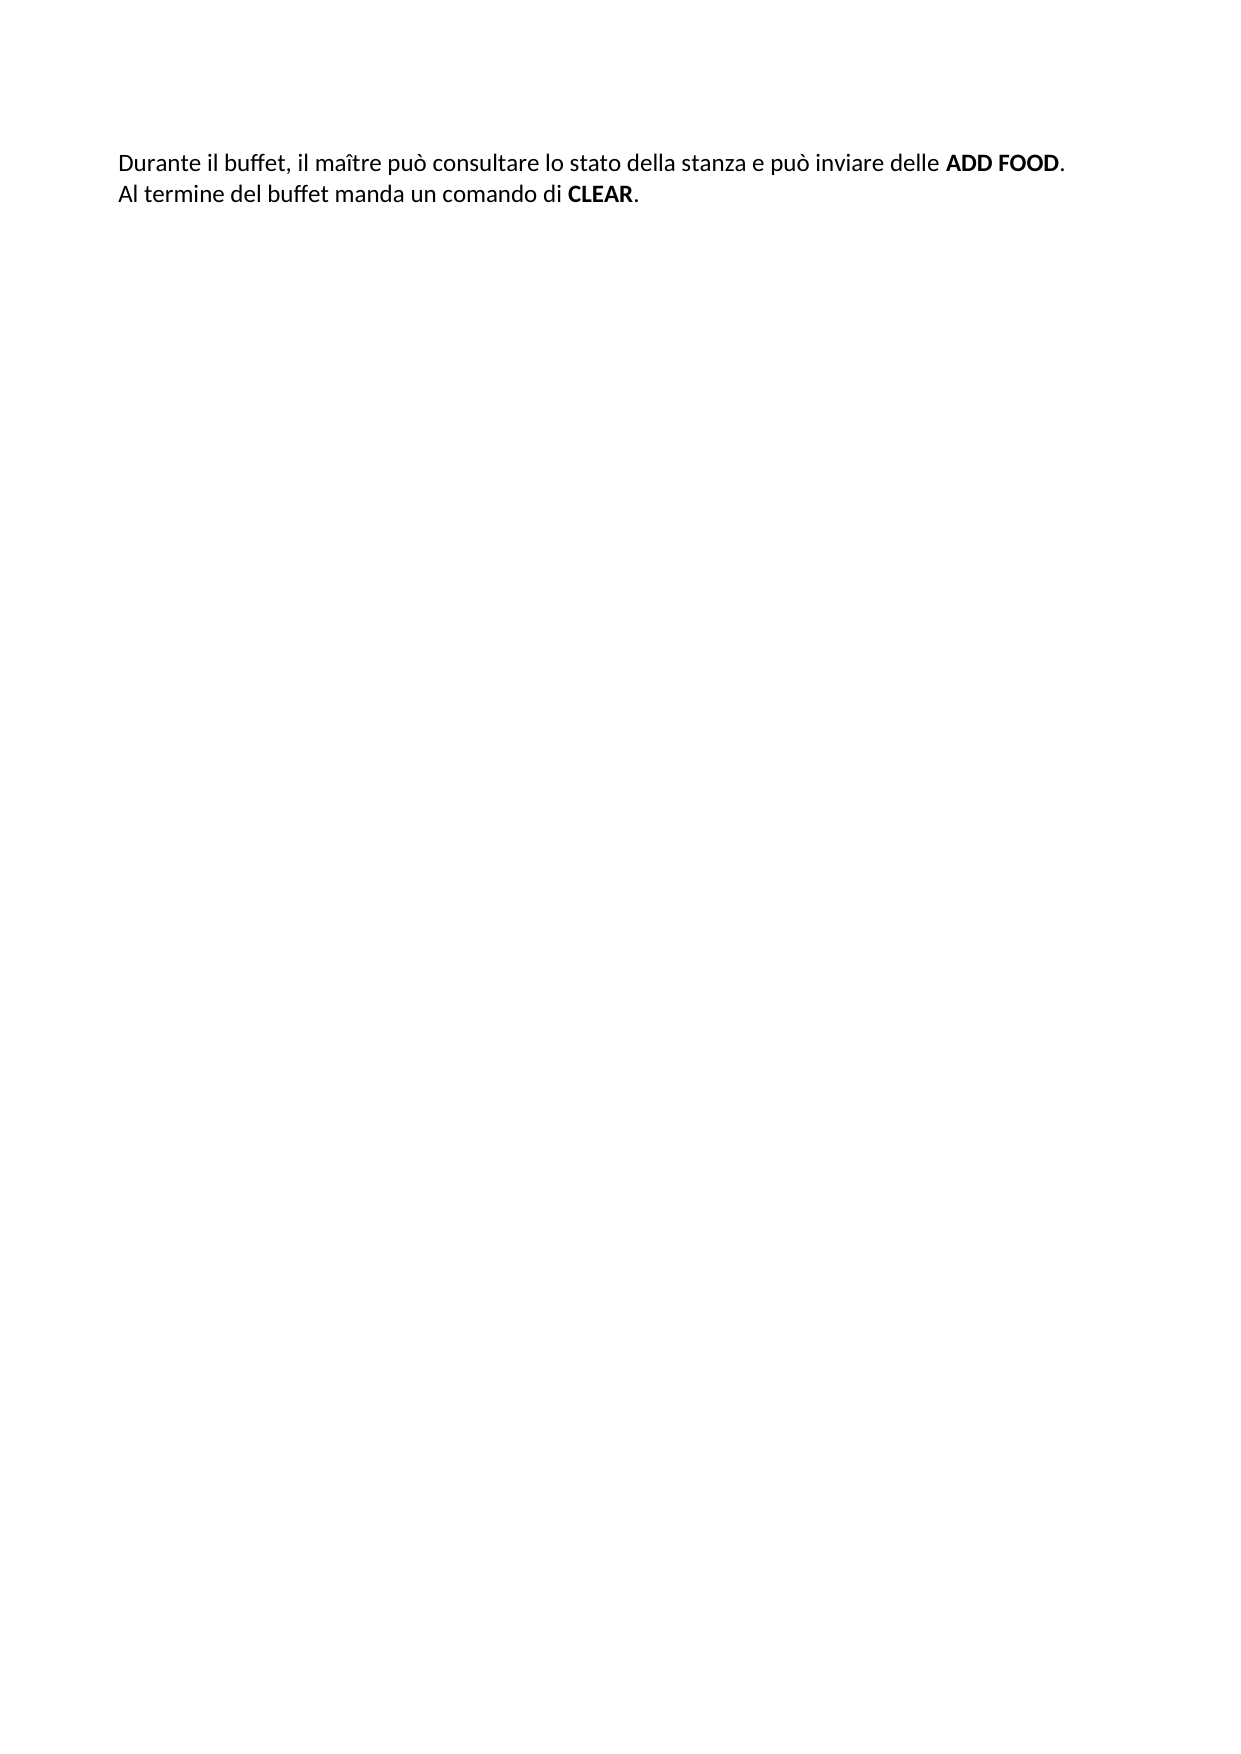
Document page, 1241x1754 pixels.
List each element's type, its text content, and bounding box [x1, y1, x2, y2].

text Durante il buffet, il maître può consultare lo stato della stanza e può inviare delle ADD FOOD. [118, 148, 1122, 178]
text Al termine del buffet manda un comando di CLEAR. [118, 178, 1122, 209]
